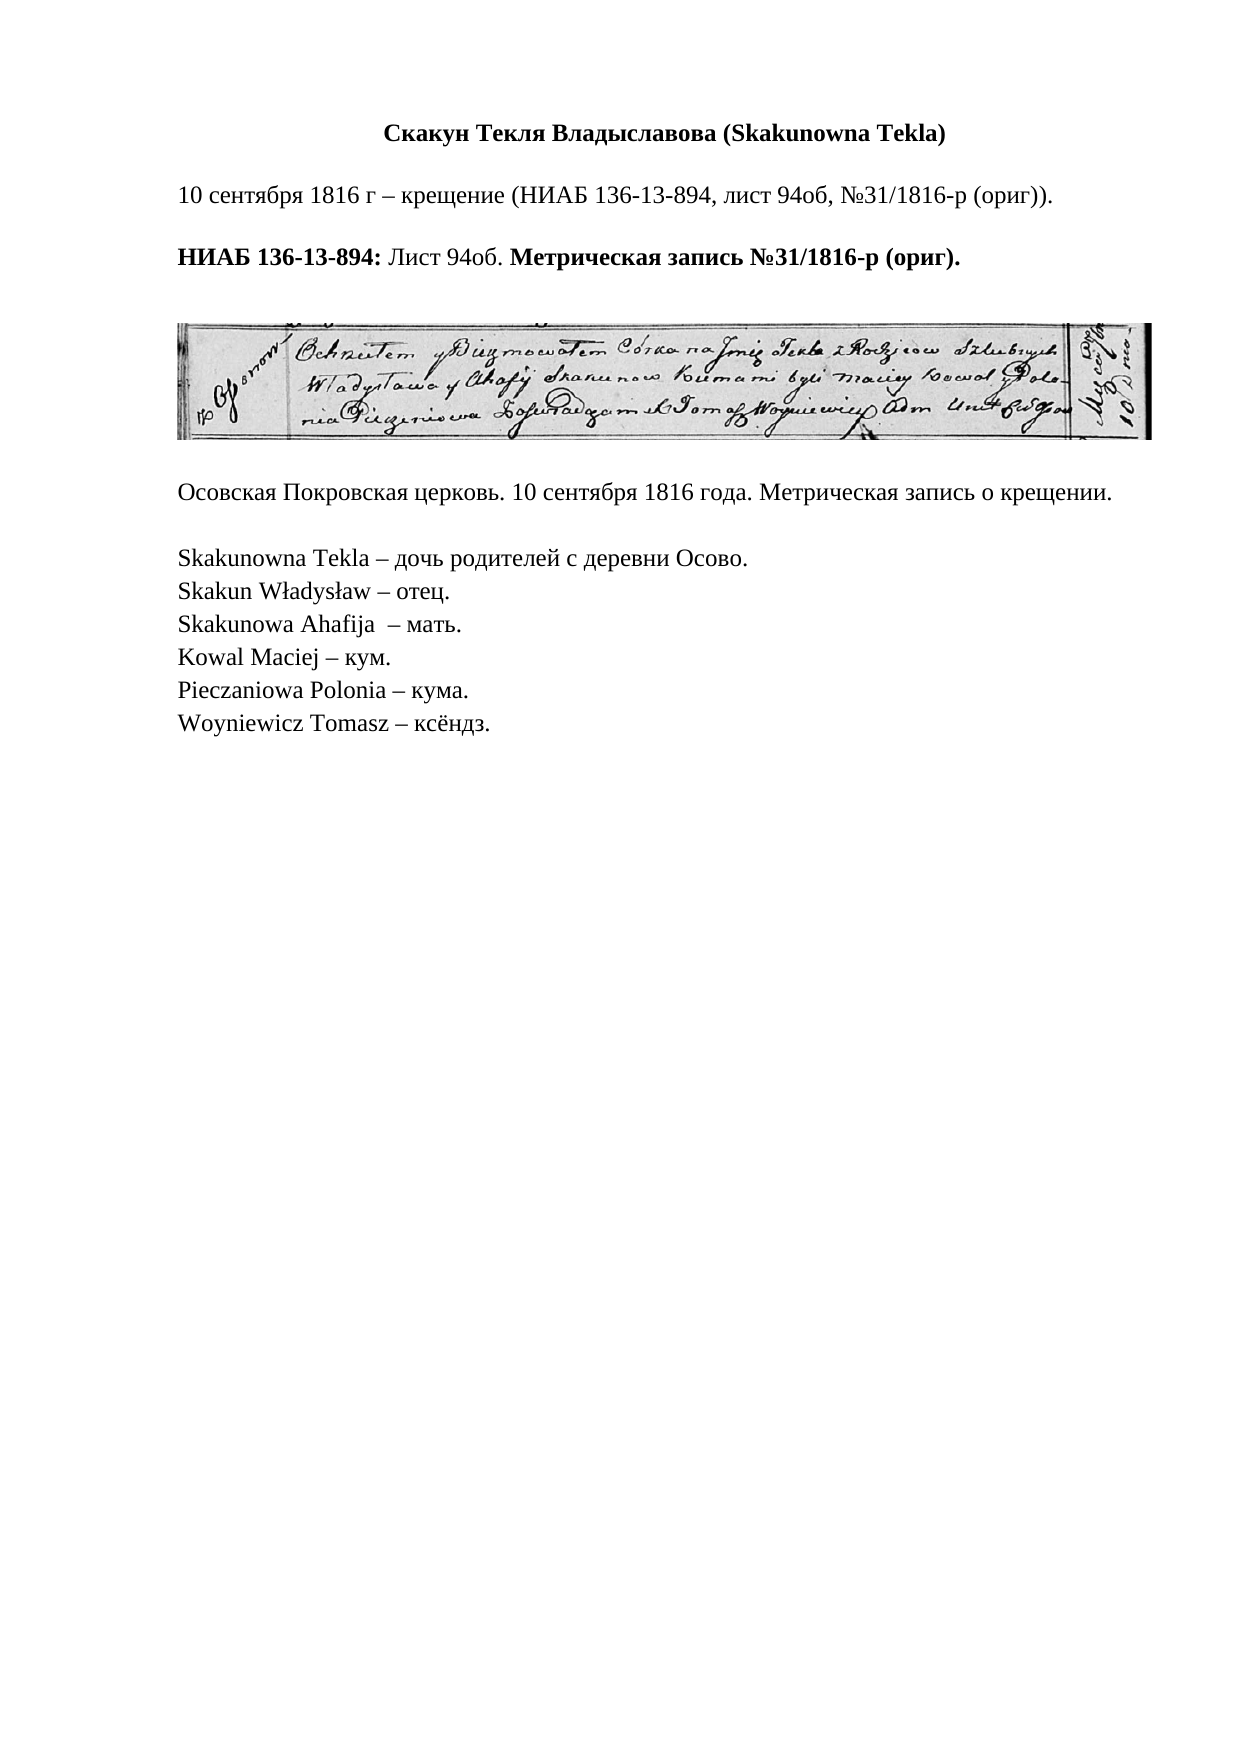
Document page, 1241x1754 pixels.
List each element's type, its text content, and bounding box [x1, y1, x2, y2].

text НИАБ 136-13-894: Лист 94об. Метрическая запись №31/1816-р (ориг). [177, 242, 1152, 271]
text Kowal Maciej – кум. [177, 642, 1152, 671]
text Skakunowna Tekla – дочь родителей с деревни Осовo. [177, 543, 1152, 572]
text Woyniewicz Tomasz – ксёндз. [177, 708, 1152, 737]
text Pieczaniowa Polonia – кума. [177, 675, 1152, 704]
picture [177, 323, 1152, 440]
text 10 сентября 1816 г – крещение (НИАБ 136-13-894, лист 94об, №31/1816-р (ориг)). [177, 180, 1152, 209]
text Осовская Покровская церковь. 10 сентября 1816 года. Метрическая запись о крещении. [177, 477, 1152, 506]
text Skakun Władysław – отец. [177, 576, 1152, 605]
text Скакун Текля Владыславова (Skakunowna Tekla) [177, 118, 1152, 147]
text Skakunowa Ahafija – мать. [177, 609, 1152, 638]
